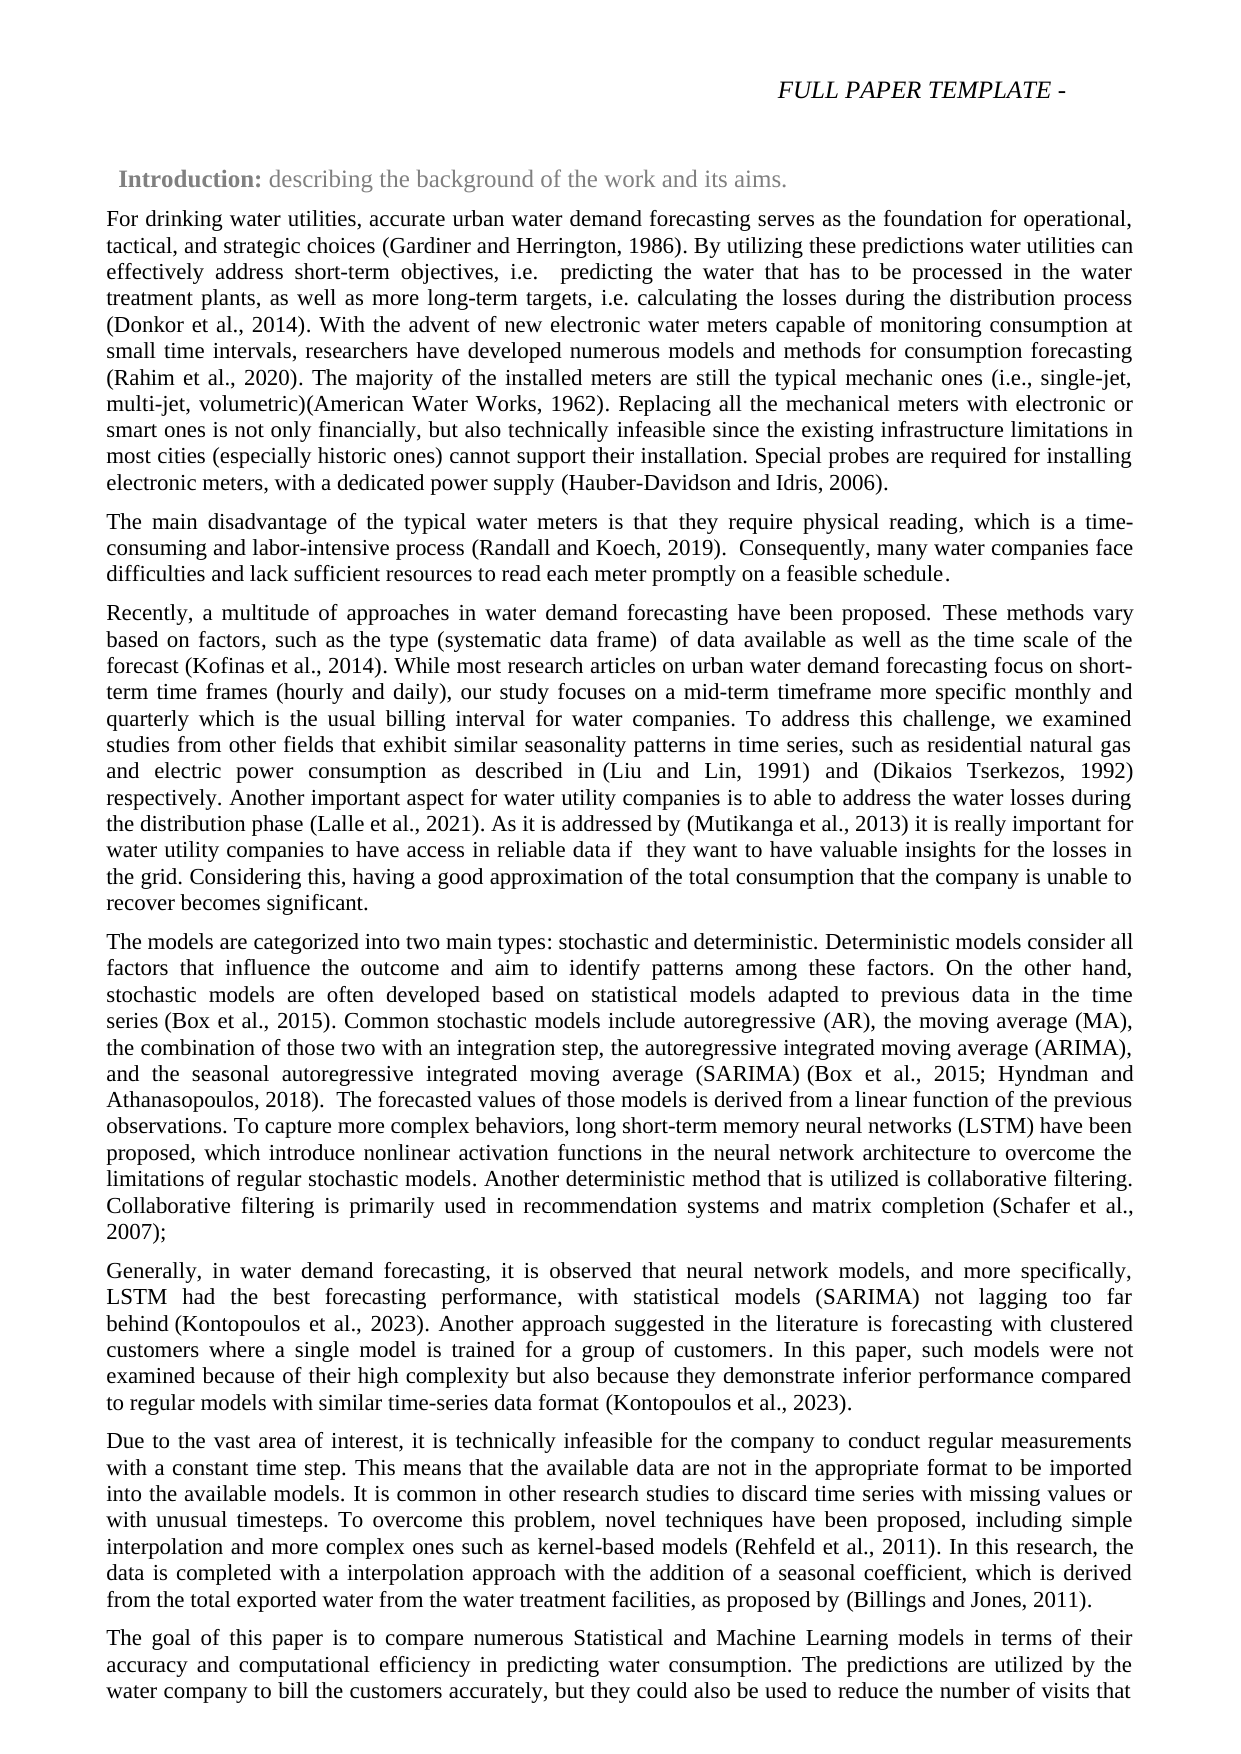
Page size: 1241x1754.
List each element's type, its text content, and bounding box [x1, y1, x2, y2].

text Generally, in water demand forecasting, it is observed that neural network models, and more specifically, LSTM had the best forecasting performance, with statistical models (SARIMA) not lagging too far behind (Kontopoulos et al., 2023). Another approach suggested in the literature is forecasting with clustered customers where a single model is trained for a group of customers. In this paper, such models were not examined because of their high complexity but also because they demonstrate inferior performance compared to regular models with similar time-series data format (Kontopoulos et al., 2023). [106, 1257, 1134, 1415]
text Due to the vast area of interest, it is technically infeasible for the company to conduct regular measurements with a constant time step. This means that the available data are not in the appropriate format to be imported into the available models. It is common in other research studies to discard time series with missing values or with unusual timesteps. To overcome this problem, novel techniques have been proposed, including simple interpolation and more complex ones such as kernel-based models (Rehfeld et al., 2011). In this research, the data is completed with a interpolation approach with the addition of a seasonal coefficient, which is derived from the total exported water from the water treatment facilities, as proposed by (Billings and Jones, 2011). [106, 1427, 1134, 1612]
text Recently, a multitude of approaches in water demand forecasting have been proposed. These methods vary based on factors, such as the type (systematic data frame) of data available as well as the time scale of the forecast (Kofinas et al., 2014). While most research articles on urban water demand forecasting focus on short-term time frames (hourly and daily), our study focuses on a mid-term timeframe more specific monthly and quarterly which is the usual billing interval for water companies. To address this challenge, we examined studies from other fields that exhibit similar seasonality patterns in time series, such as residential natural gas and electric power consumption as described in (Liu and Lin, 1991) and (Dikaios Tserkezos, 1992) respectively. Another important aspect for water utility companies is to able to address the water losses during the distribution phase (Lalle et al., 2021). As it is addressed by (Mutikanga et al., 2013) it is really important for water utility companies to have access in reliable data if they want to have valuable insights for the losses in the grid. Considering this, having a good approximation of the total consumption that the company is unable to recover becomes significant. [106, 599, 1134, 916]
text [106, 1624, 1134, 1703]
text The main disadvantage of the typical water meters is that they require physical reading, which is a time-consuming and labor-intensive process (Randall and Koech, 2019). Consequently, many water companies face difficulties and lack sufficient resources to read each meter promptly on a feasible schedule. [106, 508, 1134, 587]
text For drinking water utilities, accurate urban water demand forecasting serves as the foundation for operational, tactical, and strategic choices (Gardiner and Herrington, 1986). By utilizing these predictions water utilities can effectively address short-term objectives, i.e. predicting the water that has to be processed in the water treatment plants, as well as more long-term targets, i.e. calculating the losses during the distribution process (Donkor et al., 2014). With the advent of new electronic water meters capable of monitoring consumption at small time intervals, researchers have developed numerous models and methods for consumption forecasting (Rahim et al., 2020). The majority of the installed meters are still the typical mechanic ones (i.e., single-jet, multi-jet, volumetric)(American Water Works, 1962). Replacing all the mechanical meters with electronic or smart ones is not only financially, but also technically infeasible since the existing infrastructure limitations in most cities (especially historic ones) cannot support their installation. Special probes are required for installing electronic meters, with a dedicated power supply (Hauber-Davidson and Idris, 2006). [106, 205, 1134, 495]
text Introduction: describing the background of the work and its aims. [118, 164, 1134, 193]
text The models are categorized into two main types: stochastic and deterministic. Deterministic models consider all factors that influence the outcome and aim to identify patterns among these factors. On the other hand, stochastic models are often developed based on statistical models adapted to previous data in the time series (Box et al., 2015). Common stochastic models include autoregressive (AR), the moving average (MA), the combination of those two with an integration step, the autoregressive integrated moving average (ARIMA), and the seasonal autoregressive integrated moving average (SARIMA) (Box et al., 2015; Hyndman and Athanasopoulos, 2018). The forecasted values of those models is derived from a linear function of the previous observations. To capture more complex behaviors, long short-term memory neural networks (LSTM) have been proposed, which introduce nonlinear activation functions in the neural network architecture to overcome the limitations of regular stochastic models. Another deterministic method that is utilized is collaborative filtering. Collaborative filtering is primarily used in recommendation systems and matrix completion (Schafer et al., 2007); [106, 928, 1134, 1244]
